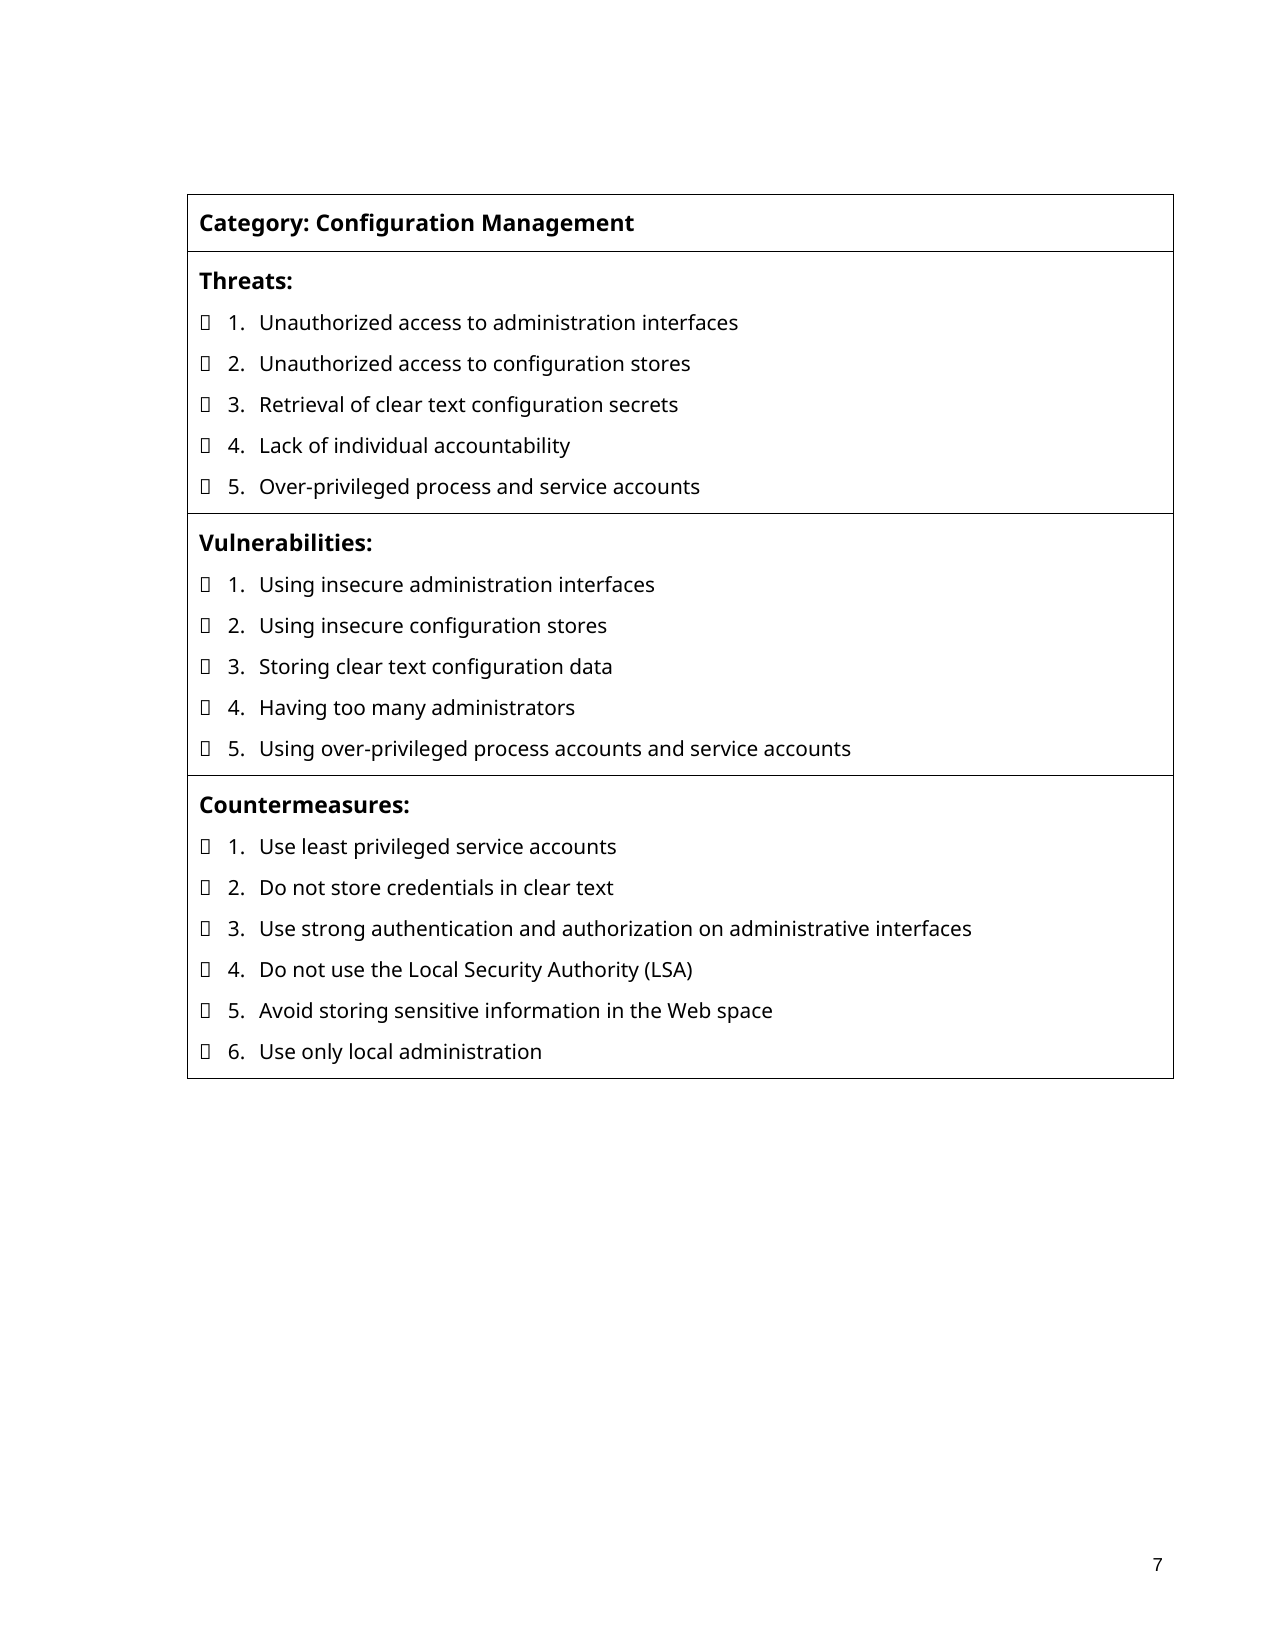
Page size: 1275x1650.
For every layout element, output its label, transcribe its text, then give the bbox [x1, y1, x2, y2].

table_header Category: Configuration Management [188, 195, 1173, 251]
table_cell Vulnerabilities: Using insecure administration interfaces Using insecure configuration stores Storing clear text configuration data Having too many administrators Using over-privileged process accounts and service accounts [188, 514, 1173, 775]
table_cell Threats: Unauthorized access to administration interfaces Unauthorized access to configuration stores Retrieval of clear text configuration secrets Lack of individual accountability Over-privileged process and service accounts [188, 252, 1173, 513]
table_cell Countermeasures: Use least privileged service accounts Do not store credentials in clear text Use strong authentication and authorization on administrative interfaces Do not use the Local Security Authority (LSA) Avoid storing sensitive information in the Web space Use only local administration [188, 776, 1173, 1078]
